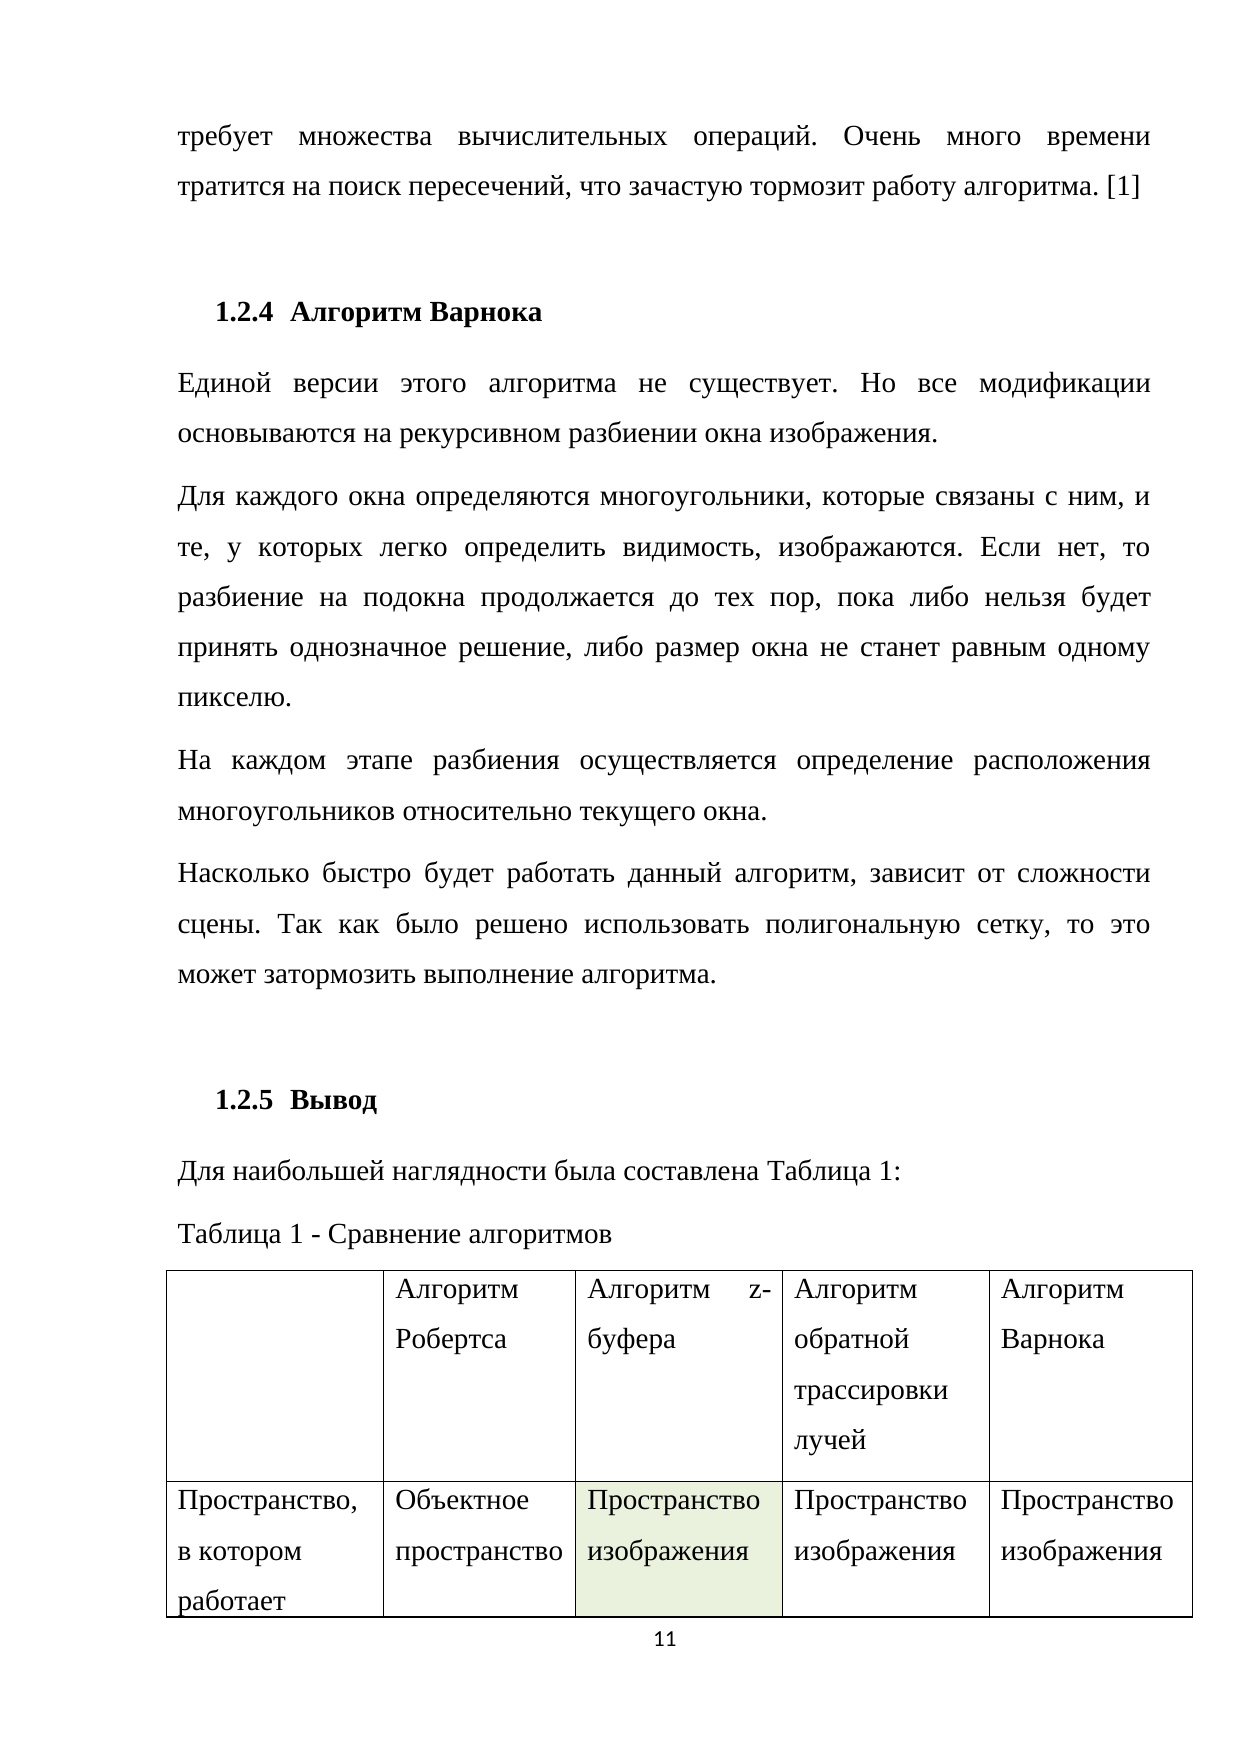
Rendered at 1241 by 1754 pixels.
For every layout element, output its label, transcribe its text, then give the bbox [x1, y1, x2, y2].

table_cell Пространство, в котором работает алгоритм [167, 1482, 383, 1616]
text Единой версии этого алгоритма не существует. Но все модификации основываются на рекурсивном разбиении окна изображения. [177, 365, 1152, 449]
table_header Алгоритм Варнока [990, 1271, 1192, 1481]
text На каждом этапе разбиения осуществляется определение расположения многоугольников относительно текущего окна. [177, 742, 1152, 826]
subtitle Алгоритм Варнока [215, 294, 1152, 328]
table_header Алгоритм обратной трассировки лучей [783, 1271, 989, 1481]
table_header Алгоритм z-буфера [576, 1271, 782, 1481]
text Насколько быстро будет работать данный алгоритм, зависит от сложности сцены. Так как было решено использовать полигональную сетку, то это может затормозить выполнение алгоритма. [177, 856, 1152, 990]
table_header [167, 1271, 383, 1481]
text Таблица 1 - Сравнение алгоритмов [177, 1216, 1152, 1249]
subtitle Вывод [215, 1082, 1152, 1115]
table_cell Пространство изображения [783, 1482, 989, 1616]
table_cell Объектное пространство [384, 1482, 575, 1616]
table_header Алгоритм Робертса [384, 1271, 575, 1481]
table_cell Пространство изображения [990, 1482, 1192, 1616]
text Для наибольшей наглядности была составлена Таблица 1: [177, 1153, 1152, 1186]
table_cell Пространство изображения [576, 1482, 782, 1616]
text Для каждого окна определяются многоугольники, которые связаны с ним, и те, у которых легко определить видимость, изображаются. Если нет, то разбиение на подокна продолжается до тех пор, пока либо нельзя будет принять однозначное решение, либо размер окна не станет равным одному пикселю. [177, 478, 1152, 713]
